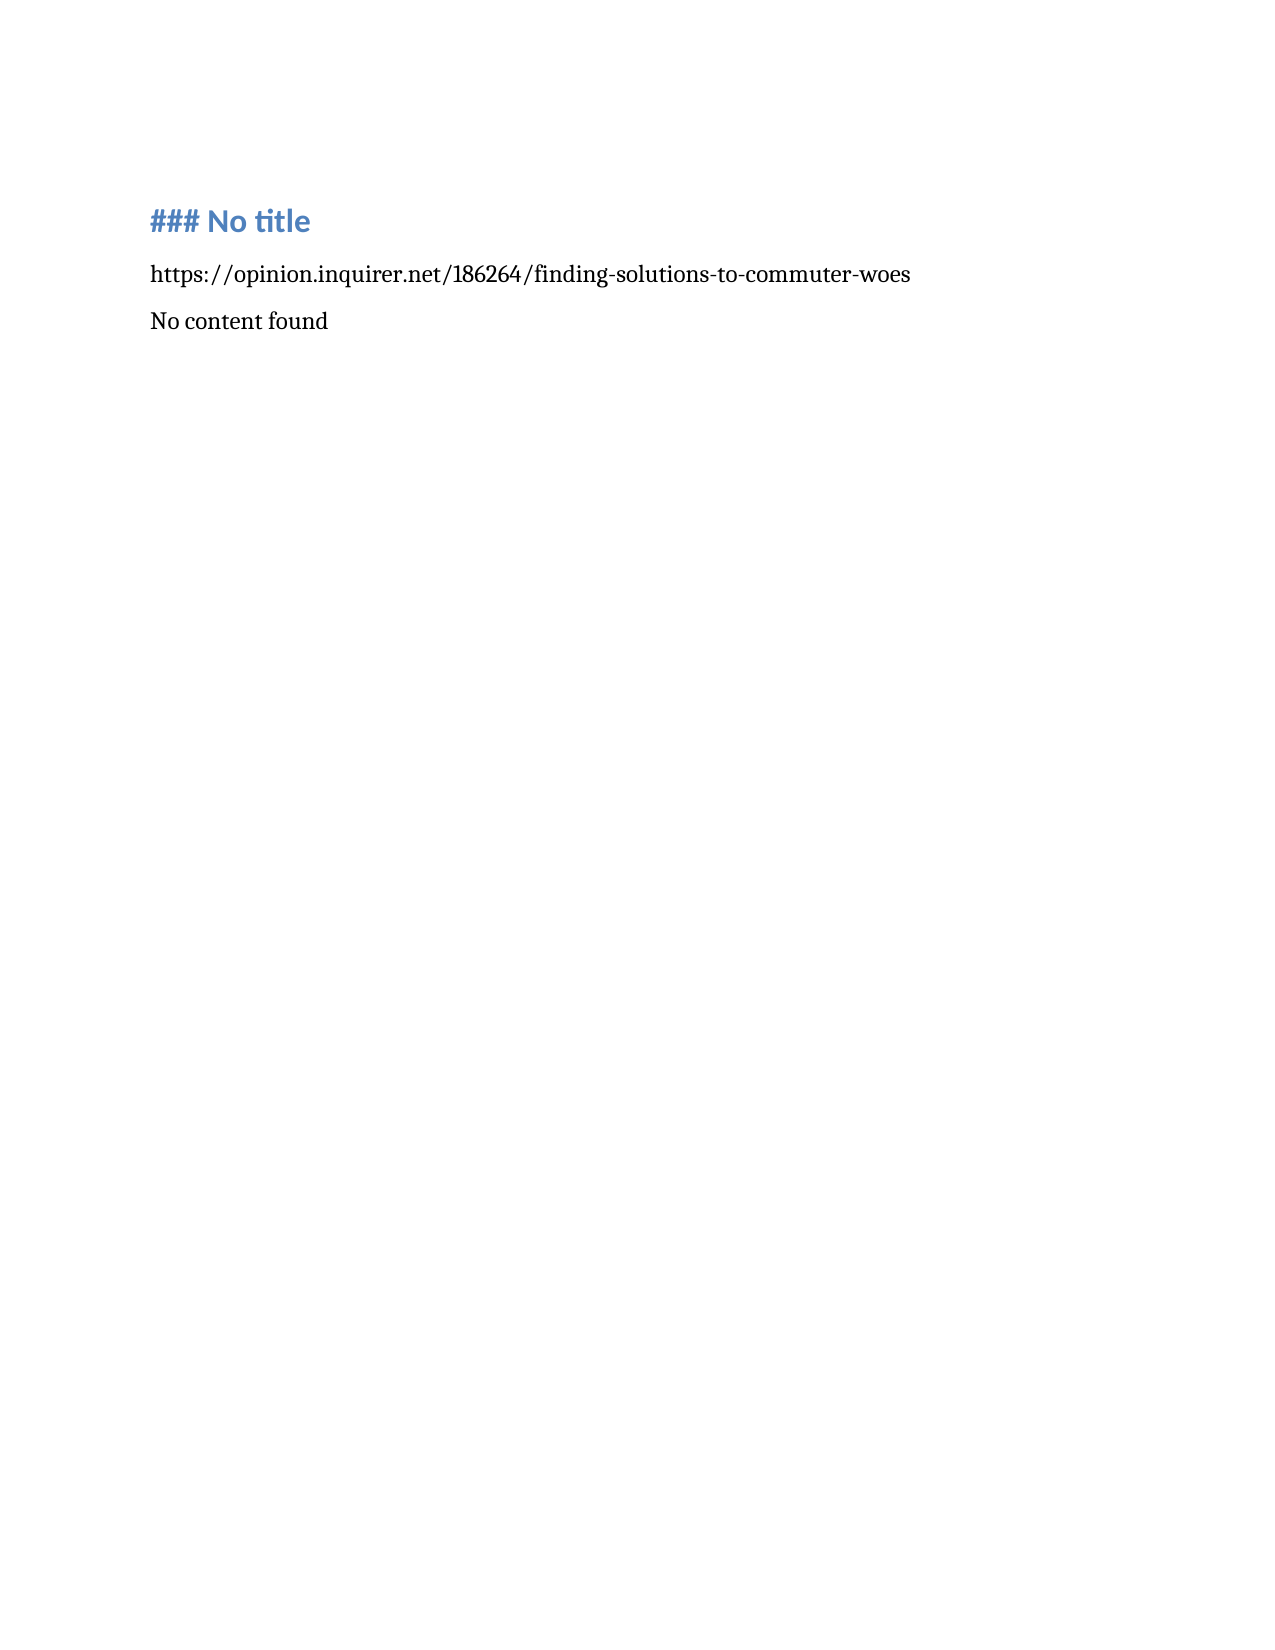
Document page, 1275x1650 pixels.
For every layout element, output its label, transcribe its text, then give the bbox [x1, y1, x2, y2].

text https://opinion.inquirer.net/186264/finding-solutions-to-commuter-woes [150, 259, 1125, 288]
text No content found [150, 307, 1125, 336]
subtitle ### No title [150, 200, 1125, 241]
